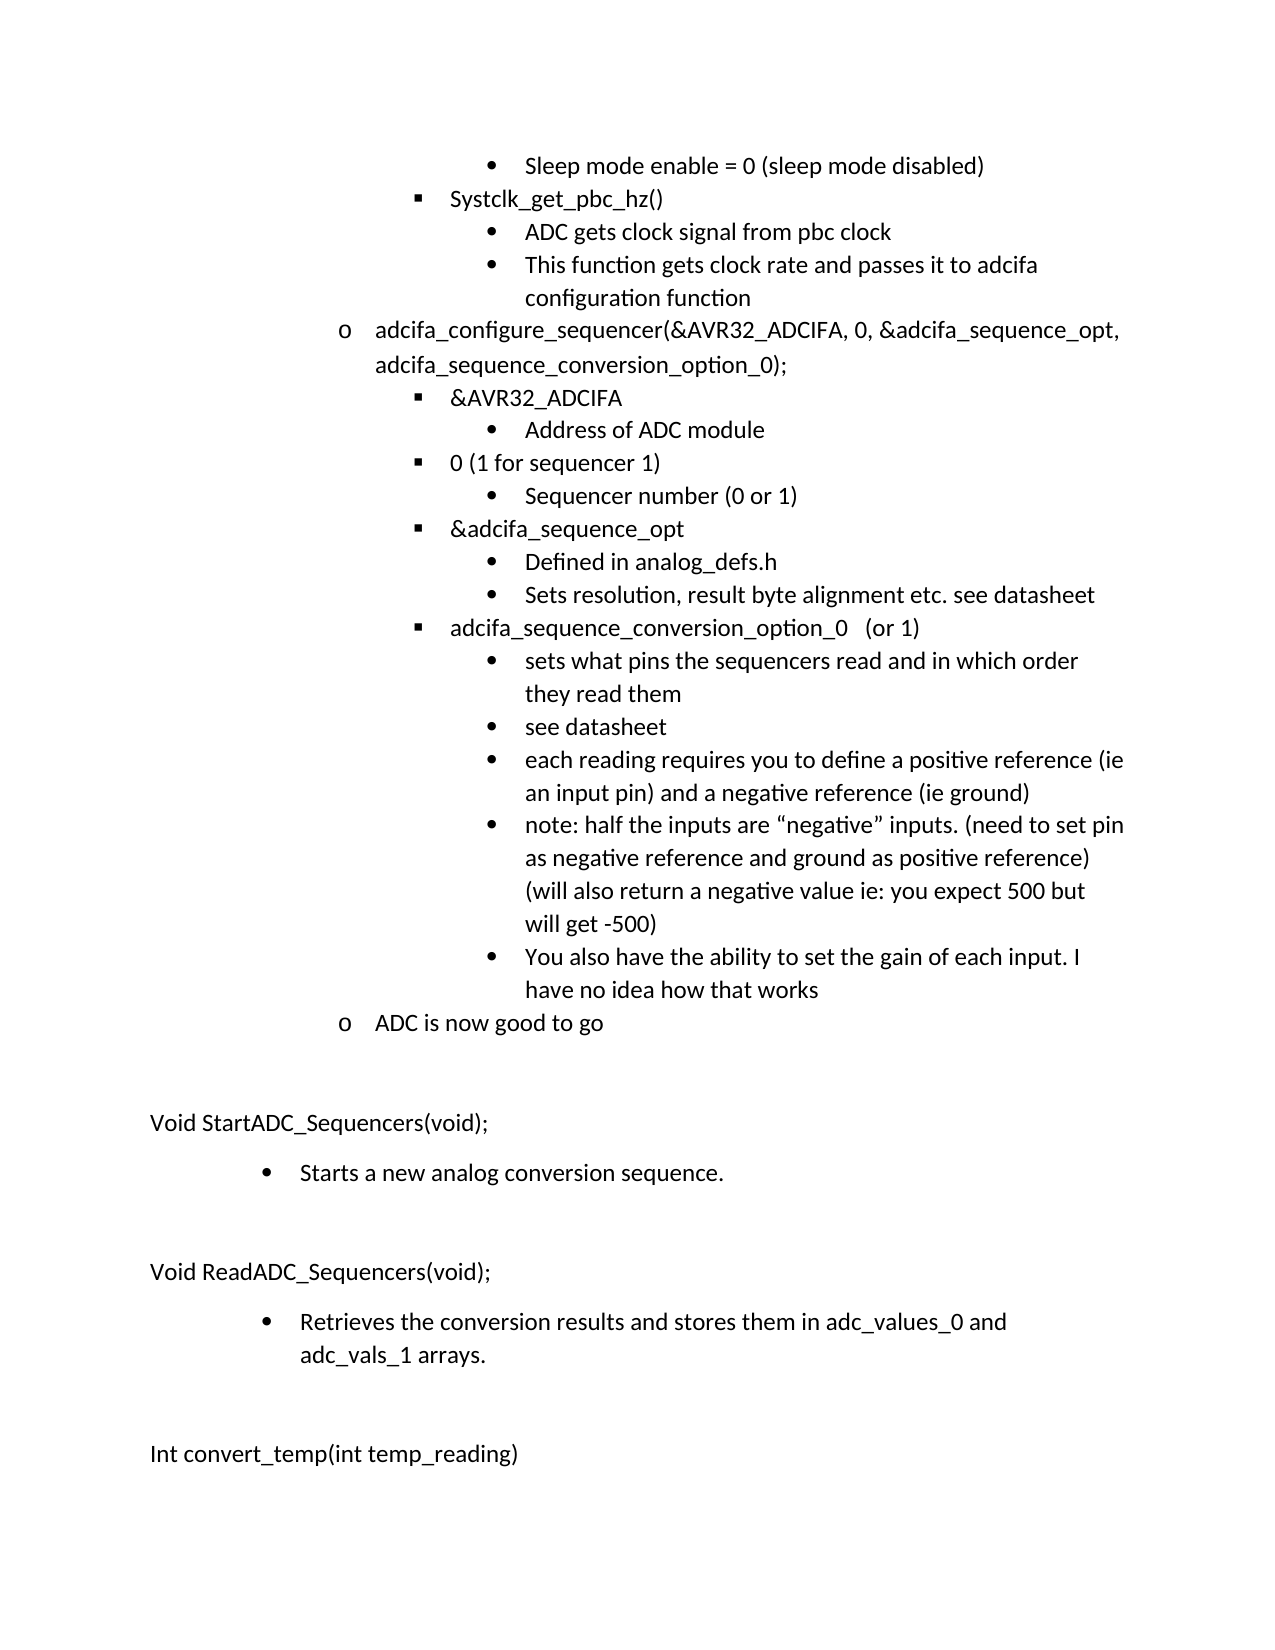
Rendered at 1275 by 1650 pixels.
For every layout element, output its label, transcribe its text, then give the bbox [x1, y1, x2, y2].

list note: half the inputs are “negative” inputs. (need to set pin as negative reference and ground as positive reference) (will also return a negative value ie: you expect 500 but will get -500) [487, 809, 1125, 939]
list Sequencer number (0 or 1) [487, 480, 1125, 511]
text Void StartADC_Sequencers(void); [150, 1108, 1125, 1138]
list Retrieves the conversion results and stores them in adc_values_0 and adc_vals_1 arrays. [262, 1306, 1125, 1369]
list see datasheet [487, 711, 1125, 741]
list ADC is now good to go [337, 1007, 1125, 1039]
list &adcifa_sequence_opt [412, 513, 1125, 544]
list sets what pins the sequencers read and in which order they read them [487, 645, 1125, 708]
list This function gets clock rate and passes it to adcifa configuration function [487, 249, 1125, 312]
list Address of ADC module [487, 414, 1125, 445]
text Int convert_temp(int temp_reading) [150, 1438, 1125, 1468]
list adcifa_configure_sequencer(&AVR32_ADCIFA, 0, &adcifa_sequence_opt, adcifa_sequence_conversion_option_0); [337, 314, 1125, 379]
text Void ReadADC_Sequencers(void); [150, 1256, 1125, 1287]
list &AVR32_ADCIFA [412, 382, 1125, 412]
list Systclk_get_pbc_hz() [412, 183, 1125, 213]
list Sleep mode enable = 0 (sleep mode disabled) [487, 150, 1125, 181]
list each reading requires you to define a positive reference (ie an input pin) and a negative reference (ie ground) [487, 744, 1125, 807]
list 0 (1 for sequencer 1) [412, 447, 1125, 478]
list adcifa_sequence_conversion_option_0 (or 1) [412, 612, 1125, 643]
list You also have the ability to set the gain of each input. I have no idea how that works [487, 941, 1125, 1005]
list ADC gets clock signal from pbc clock [487, 216, 1125, 246]
list Sets resolution, result byte alignment etc. see datasheet [487, 579, 1125, 610]
list Starts a new analog conversion sequence. [262, 1157, 1125, 1188]
list Defined in analog_defs.h [487, 546, 1125, 577]
